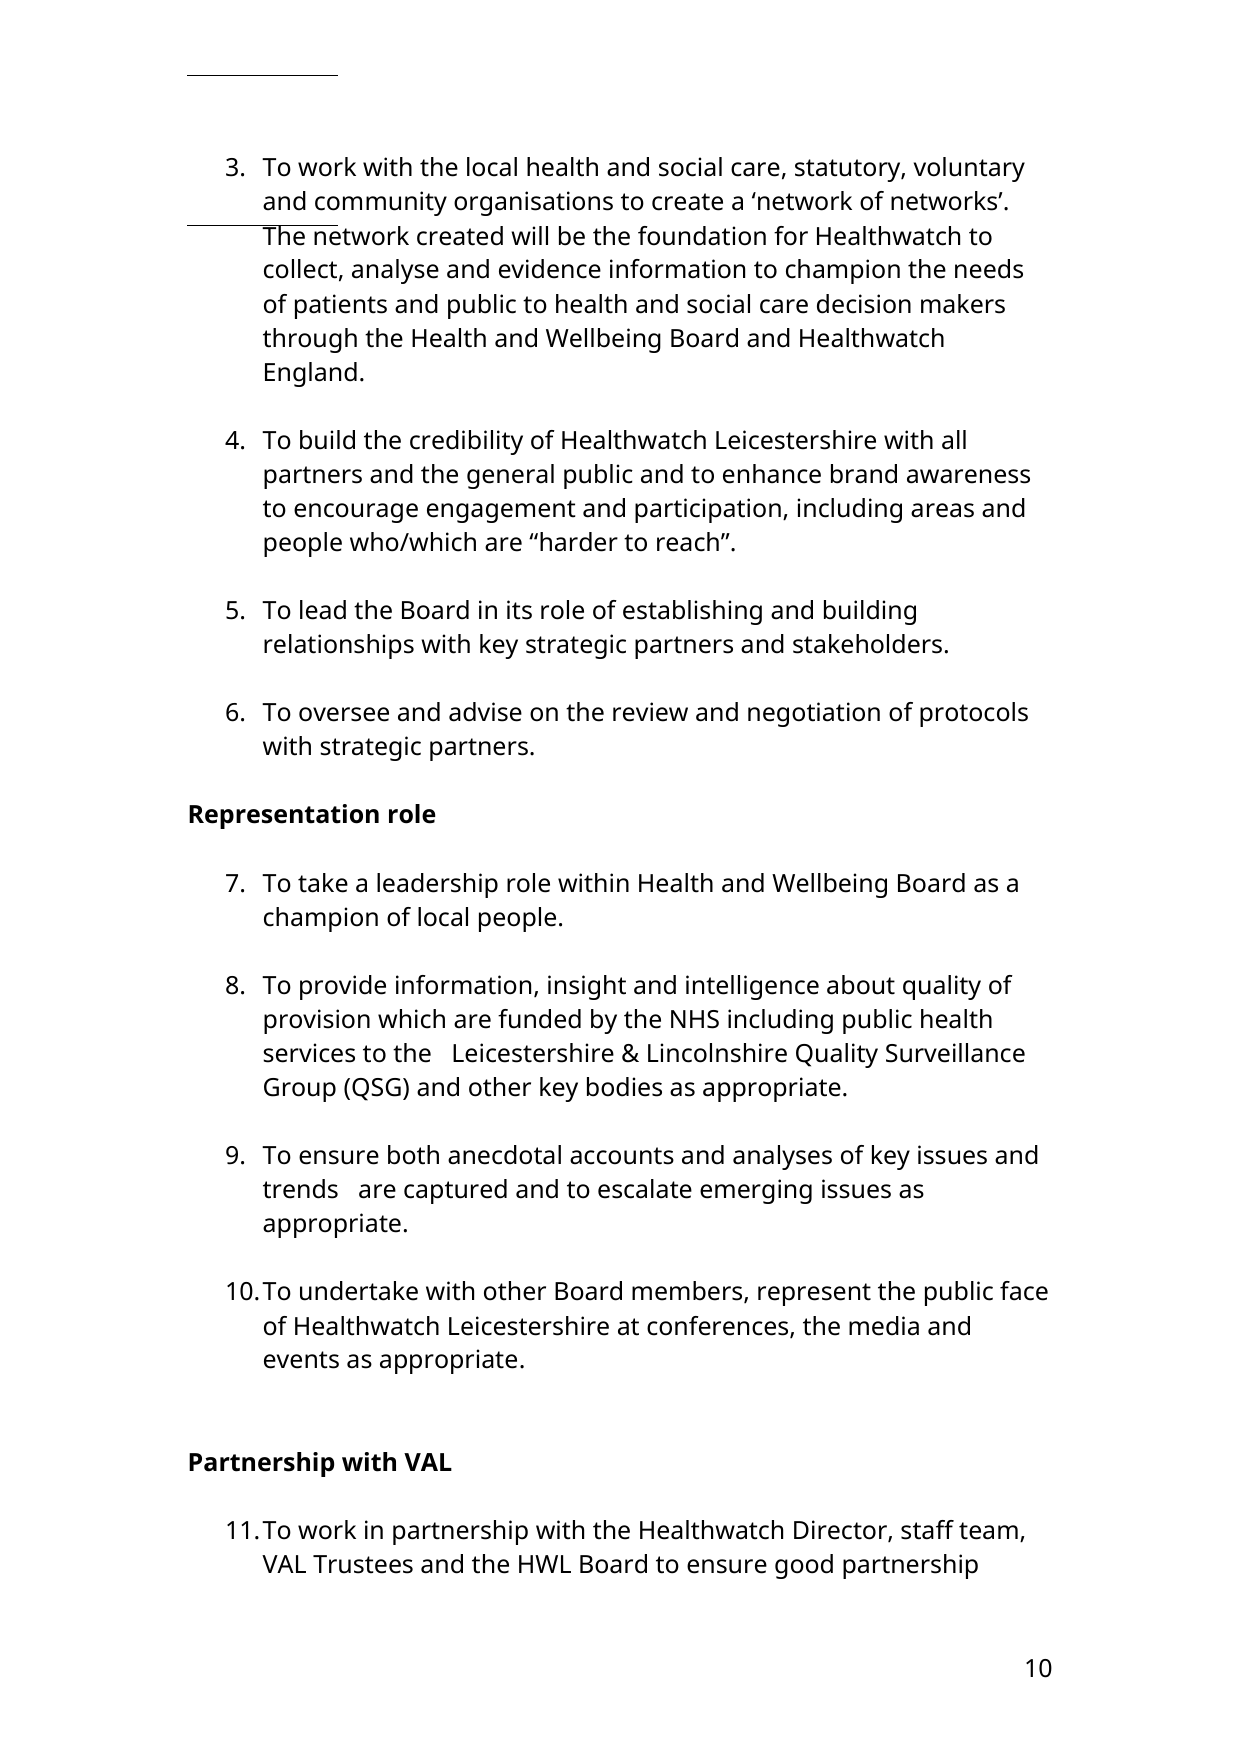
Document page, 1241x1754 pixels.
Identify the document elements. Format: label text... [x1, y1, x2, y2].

list To take a leadership role within Health and Wellbeing Board as a champion of local people. [225, 865, 1053, 933]
list To ensure both anecdotal accounts and analyses of key issues and trends are captured and to escalate emerging issues as appropriate. [225, 1138, 1053, 1240]
list To lead the Board in its role of establishing and building relationships with key strategic partners and stakeholders. [225, 593, 1053, 661]
text Representation role [187, 797, 1053, 831]
list To undertake with other Board members, represent the public face of Healthwatch Leicestershire at conferences, the media and events as appropriate. [225, 1274, 1053, 1376]
list To oversee and advise on the review and negotiation of protocols with strategic partners. [225, 695, 1053, 763]
list To build the credibility of Healthwatch Leicestershire with all partners and the general public and to enhance brand awareness to encourage engagement and participation, including areas and people who/which are “harder to reach”. [225, 422, 1053, 559]
list To work with the local health and social care, statutory, voluntary and community organisations to create a ‘network of networks’. The network created will be the foundation for Healthwatch to collect, analyse and evidence information to champion the needs of patients and public to health and social care decision makers through the Health and Wellbeing Board and Healthwatch England. [225, 150, 1053, 388]
text Partnership with VAL [187, 1444, 1053, 1478]
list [225, 1512, 1053, 1581]
list To provide information, insight and intelligence about quality of provision which are funded by the NHS including public health services to the Leicestershire & Lincolnshire Quality Surveillance Group (QSG) and other key bodies as appropriate. [225, 967, 1053, 1104]
